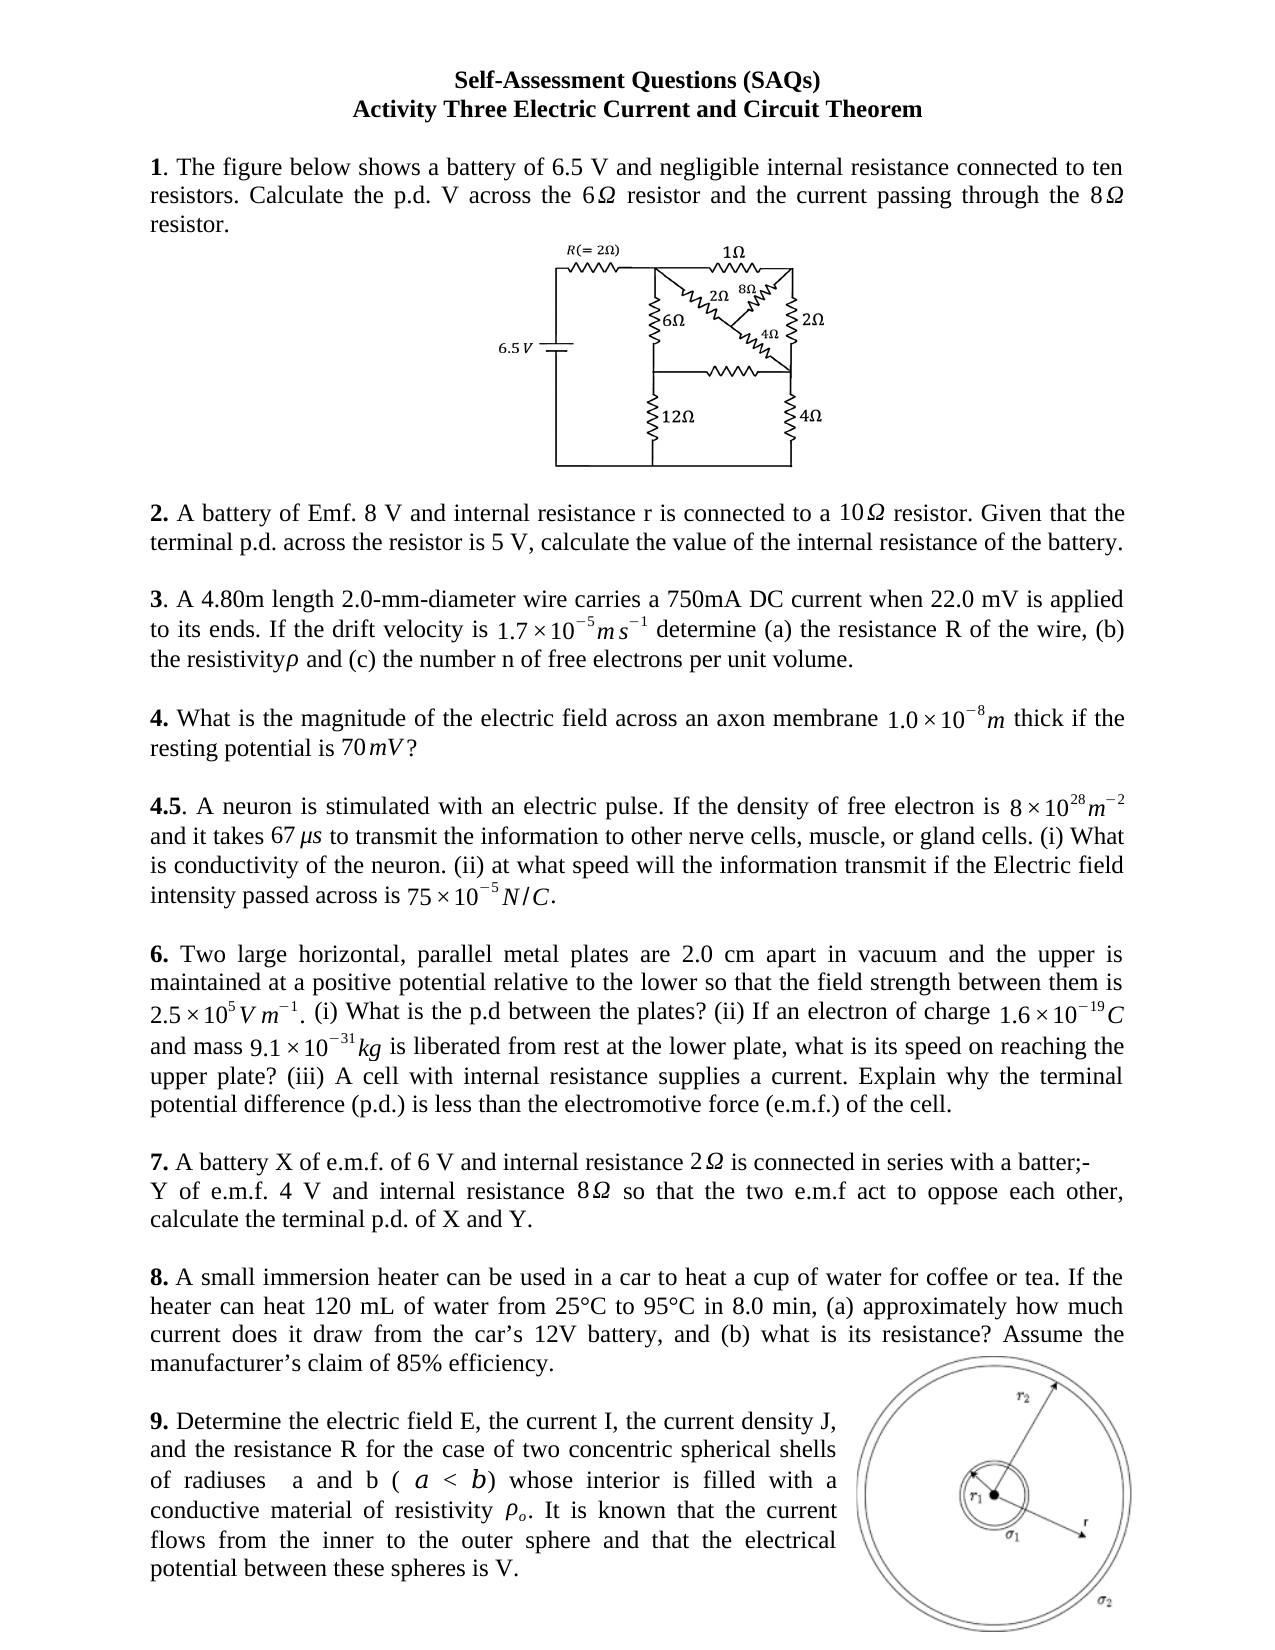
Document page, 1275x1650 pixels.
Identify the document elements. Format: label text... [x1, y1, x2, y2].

text 4. What is the magnitude of the electric field across an axon membrane thick if the resting potential is ? [150, 701, 1125, 761]
text 8. A small immersion heater can be used in a car to heat a cup of water for coffee or tea. If the heater can heat 120 mL of water from 25°C to 95°C in 8.0 min, (a) approximately how much current does it draw from the car’s 12V battery, and (b) what is its resistance? Assume the manufacturer’s claim of 85% efficiency. [150, 1262, 1125, 1377]
picture [483, 238, 843, 469]
text Activity Three Electric Current and Circuit Theorem [150, 94, 1125, 123]
text 9. Determine the electric field E, the current I, the current density J, and the resistance R for the case of two concentric spherical shells of radiuses a and b ( 𝑎 < 𝑏) whose interior is filled with a conductive material of resistivity . It is known that the current flows from the inner to the outer sphere and that the electrical potential between these spheres is V. [150, 1406, 856, 1582]
text 4.5. A neuron is stimulated with an electric pulse. If the density of free electron is and it takes to transmit the information to other nerve cells, muscle, or gland cells. (i) What is conductivity of the neuron. (ii) at what speed will the information transmit if the Electric field intensity passed across is . [150, 790, 1125, 910]
text 6. Two large horizontal, parallel metal plates are 2.0 cm apart in vacuum and the upper is maintained at a positive potential relative to the lower so that the field strength between them is (i) What is the p.d between the plates? (ii) If an electron of charge and mass is liberated from rest at the lower plate, what is its speed on reaching the upper plate? (iii) A cell with internal resistance supplies a current. Explain why the terminal potential difference (p.d.) is less than the electromotive force (e.m.f.) of the cell. [150, 939, 1125, 1118]
text 7. A battery X of e.m.f. of 6 V and internal resistance is connected in series with a batter;- [150, 1147, 1125, 1176]
text Self-Assessment Questions (SAQs) [150, 66, 1125, 94]
text Y of e.m.f. 4 V and internal resistance so that the two e.m.f act to oppose each other, calculate the terminal p.d. of X and Y. [150, 1176, 1125, 1233]
text 2. A battery of Emf. 8 V and internal resistance r is connected to a resistor. Given that the terminal p.d. across the resistor is 5 V, calculate the value of the internal resistance of the battery. [150, 498, 1125, 555]
picture [856, 1356, 1148, 1632]
text 3. A 4.80m length 2.0-mm-diameter wire carries a 750mA DC current when 22.0 mV is applied to its ends. If the drift velocity is determine (a) the resistance R of the wire, (b) the resistivity and (c) the number n of free electrons per unit volume. [150, 584, 1125, 673]
text 1. The figure below shows a battery of 6.5 V and negligible internal resistance connected to ten resistors. Calculate the p.d. V across the resistor and the current passing through the resistor. [150, 152, 1125, 238]
